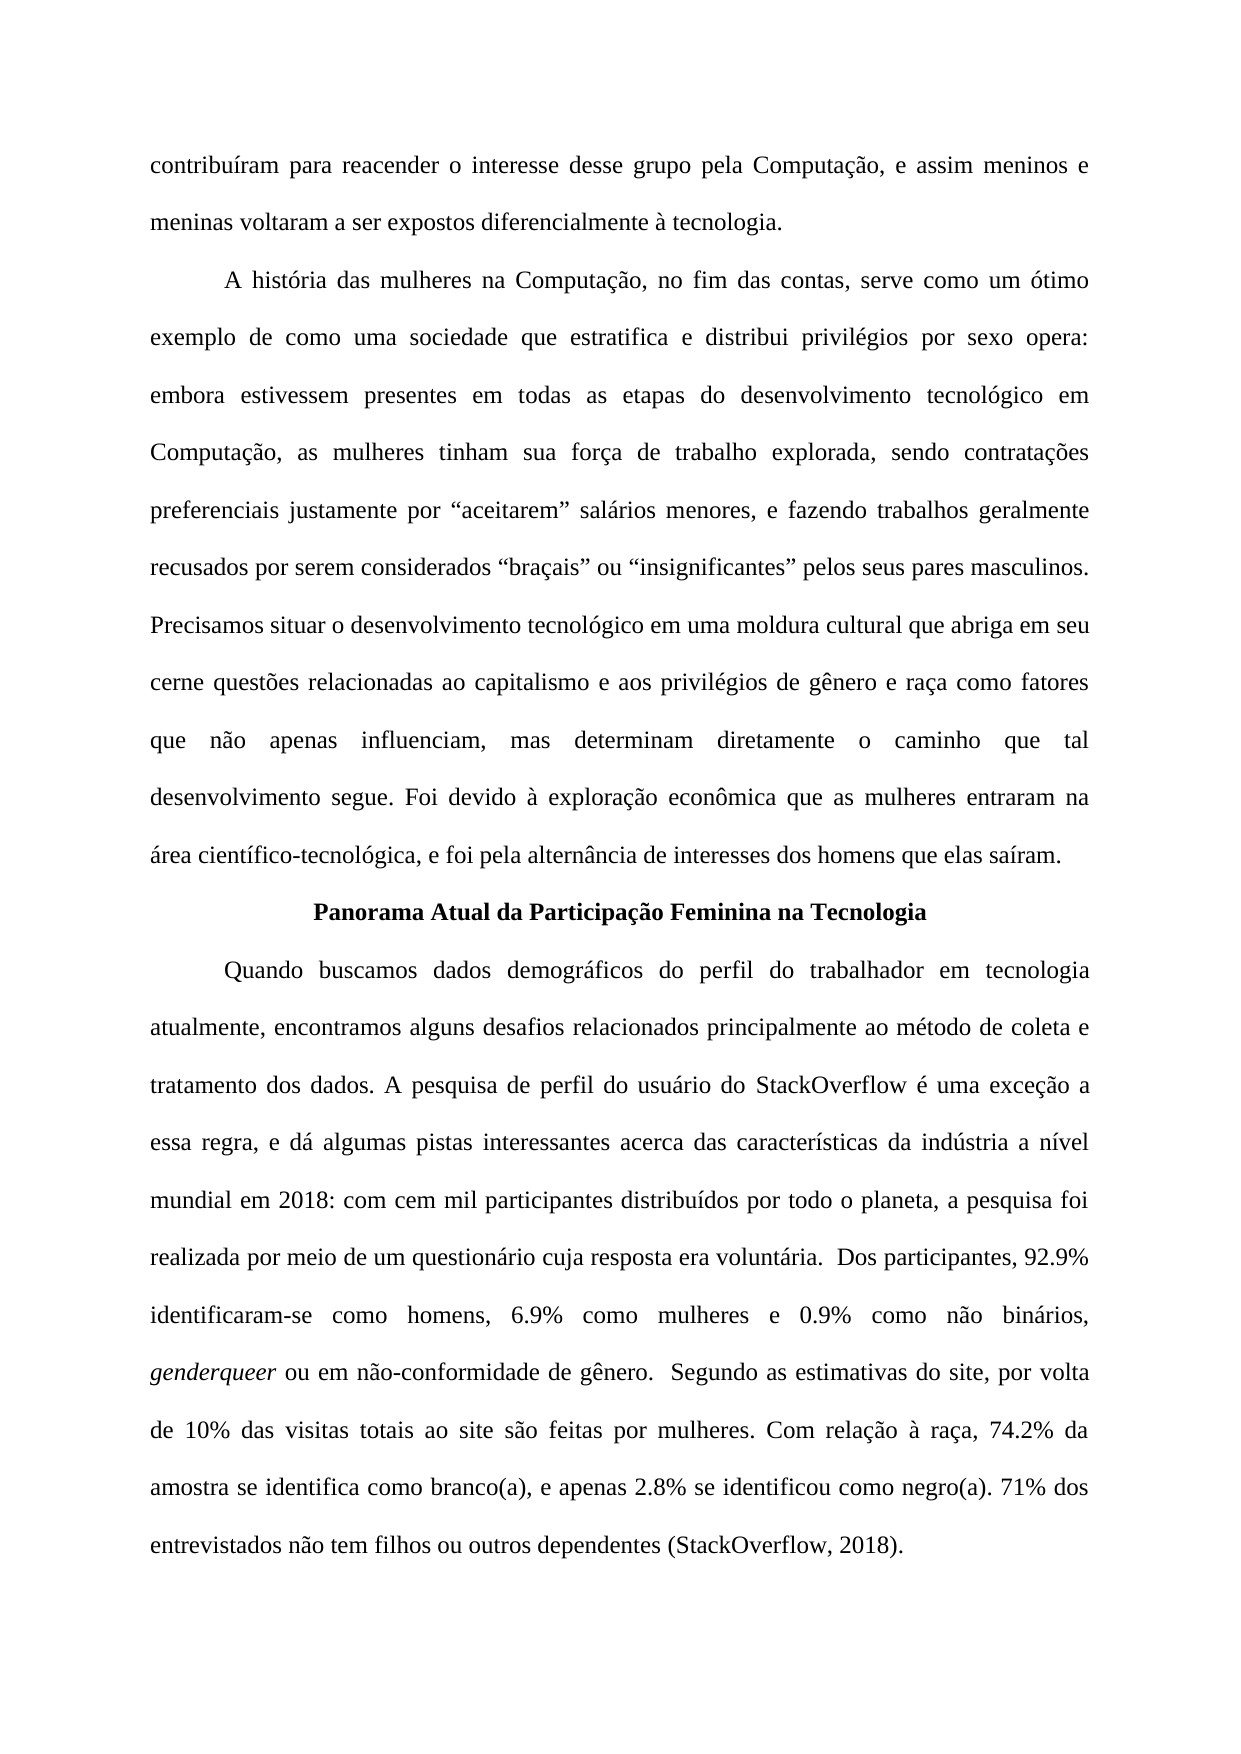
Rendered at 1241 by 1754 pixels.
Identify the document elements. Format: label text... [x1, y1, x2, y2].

list Panorama Atual da Participação Feminina na Tecnologia [150, 897, 1090, 926]
text Quando buscamos dados demográficos do perfil do trabalhador em tecnologia atualmente, encontramos alguns desafios relacionados principalmente ao método de coleta e tratamento dos dados. A pesquisa de perfil do usuário do StackOverflow é uma exceção a essa regra, e dá algumas pistas interessantes acerca das características da indústria a nível mundial em 2018: com cem mil participantes distribuídos por todo o planeta, a pesquisa foi realizada por meio de um questionário cuja resposta era voluntária. Dos participantes, 92.9% identificaram-se como homens, 6.9% como mulheres e 0.9% como não binários, genderqueer ou em não-conformidade de gênero. Segundo as estimativas do site, por volta de 10% das visitas totais ao site são feitas por mulheres. Com relação à raça, 74.2% da amostra se identifica como branco(a), e apenas 2.8% se identificou como negro(a). 71% dos entrevistados não tem filhos ou outros dependentes (StackOverflow, 2018). [150, 955, 1090, 1559]
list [150, 150, 1090, 236]
list A história das mulheres na Computação, no fim das contas, serve como um ótimo exemplo de como uma sociedade que estratifica e distribui privilégios por sexo opera: embora estivessem presentes em todas as etapas do desenvolvimento tecnológico em Computação, as mulheres tinham sua força de trabalho explorada, sendo contratações preferenciais justamente por “aceitarem” salários menores, e fazendo trabalhos geralmente recusados por serem considerados “braçais” ou “insignificantes” pelos seus pares masculinos. Precisamos situar o desenvolvimento tecnológico em uma moldura cultural que abriga em seu cerne questões relacionadas ao capitalismo e aos privilégios de gênero e raça como fatores que não apenas influenciam, mas determinam diretamente o caminho que tal desenvolvimento segue. Foi devido à exploração econômica que as mulheres entraram na área científico-tecnológica, e foi pela alternância de interesses dos homens que elas saíram. [150, 265, 1090, 869]
